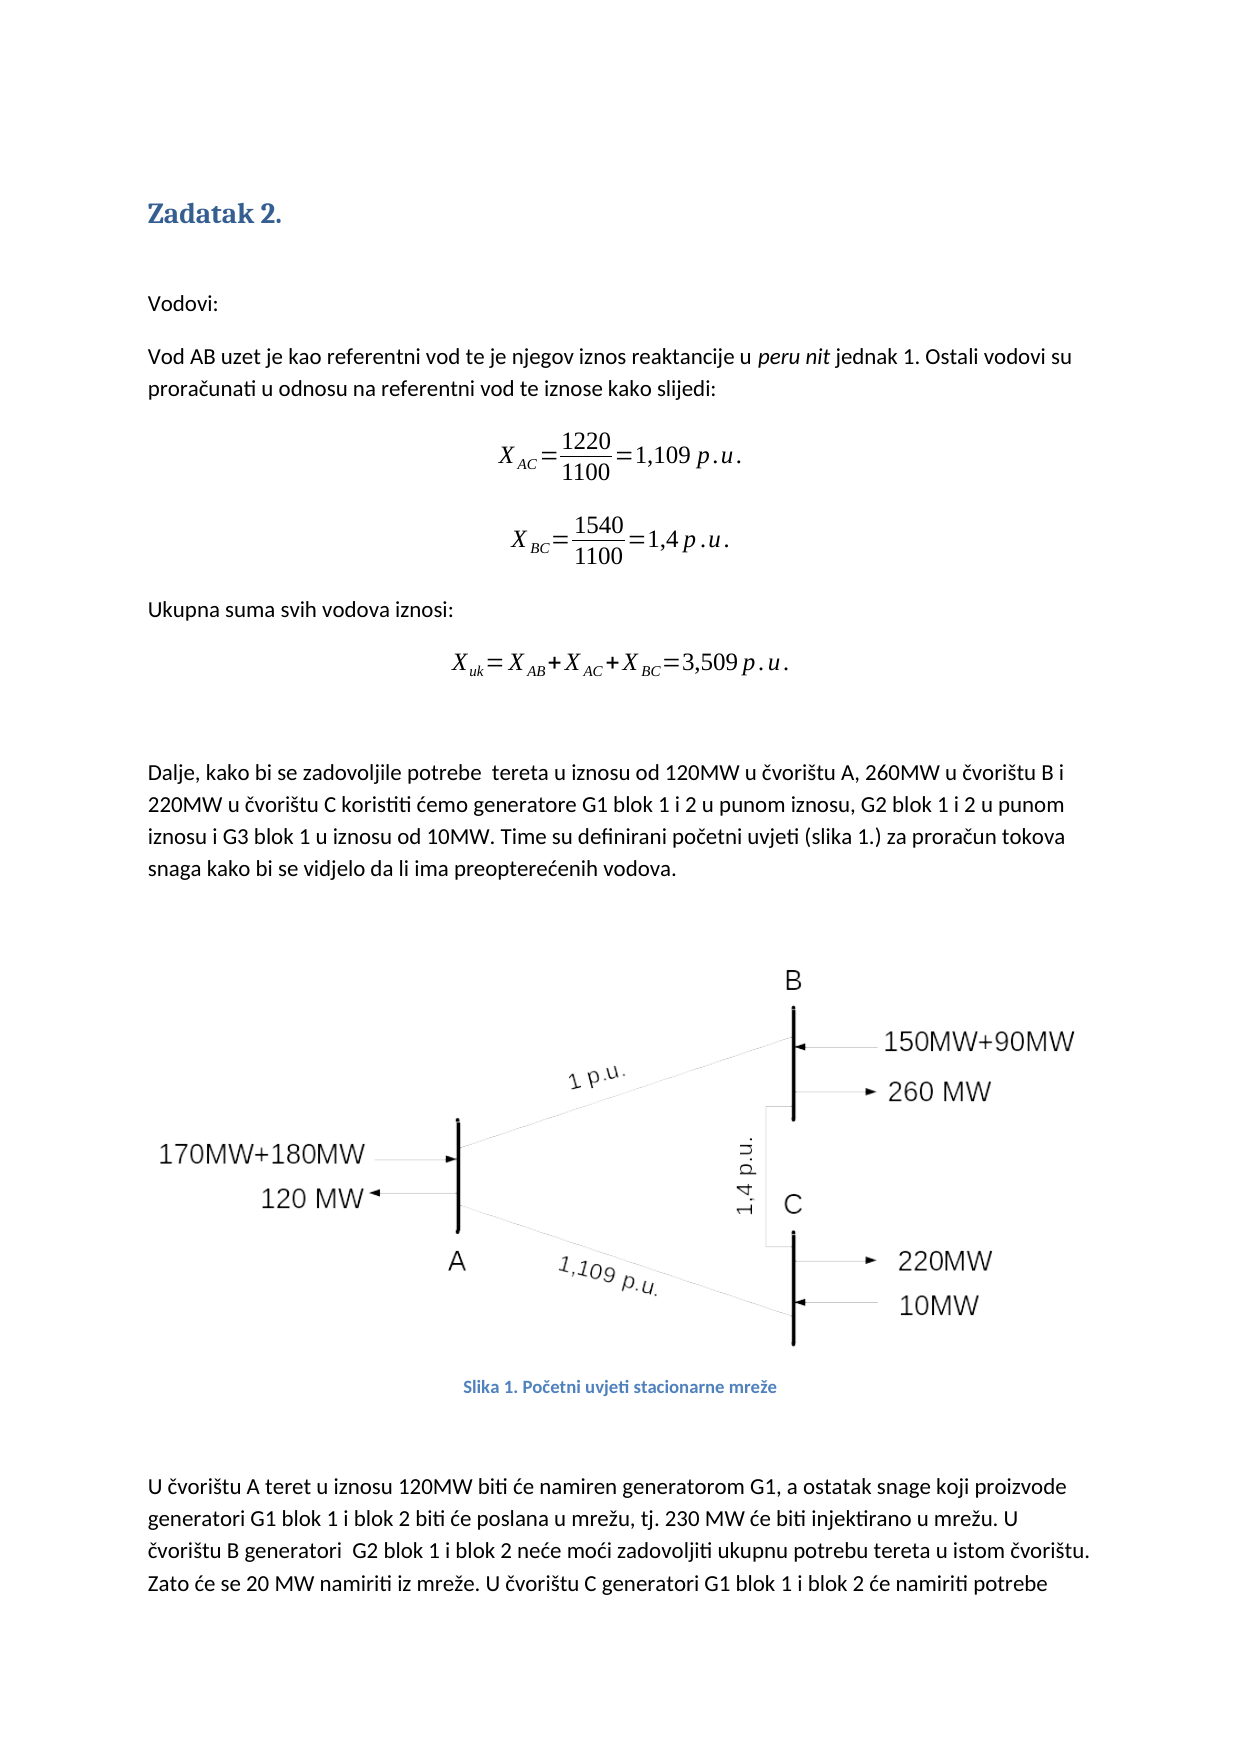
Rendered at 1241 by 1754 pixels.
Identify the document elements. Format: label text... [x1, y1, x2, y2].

text Vod AB uzet je kao referentni vod te je njegov iznos reaktancije u peru nit jednak 1. Ostali vodovi su proračunati u odnosu na referentni vod te iznose kako slijedi: [148, 342, 1093, 402]
subtitle Zadatak 2. [148, 198, 1093, 231]
text Vodovi: [148, 289, 1093, 317]
text Ukupna suma svih vodova iznosi: [148, 595, 1093, 623]
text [148, 1472, 1093, 1597]
text Dalje, kako bi se zadovoljile potrebe tereta u iznosu od 120MW u čvorištu A, 260MW u čvorištu B i 220MW u čvorištu C koristiti ćemo generatore G1 blok 1 i 2 u punom iznosu, G2 blok 1 i 2 u punom iznosu i G3 blok 1 u iznosu od 10MW. Time su definirani početni uvjeti (slika 1.) za proračun tokova snaga kako bi se vidjelo da li ima preopterećenih vodova. [148, 758, 1093, 882]
